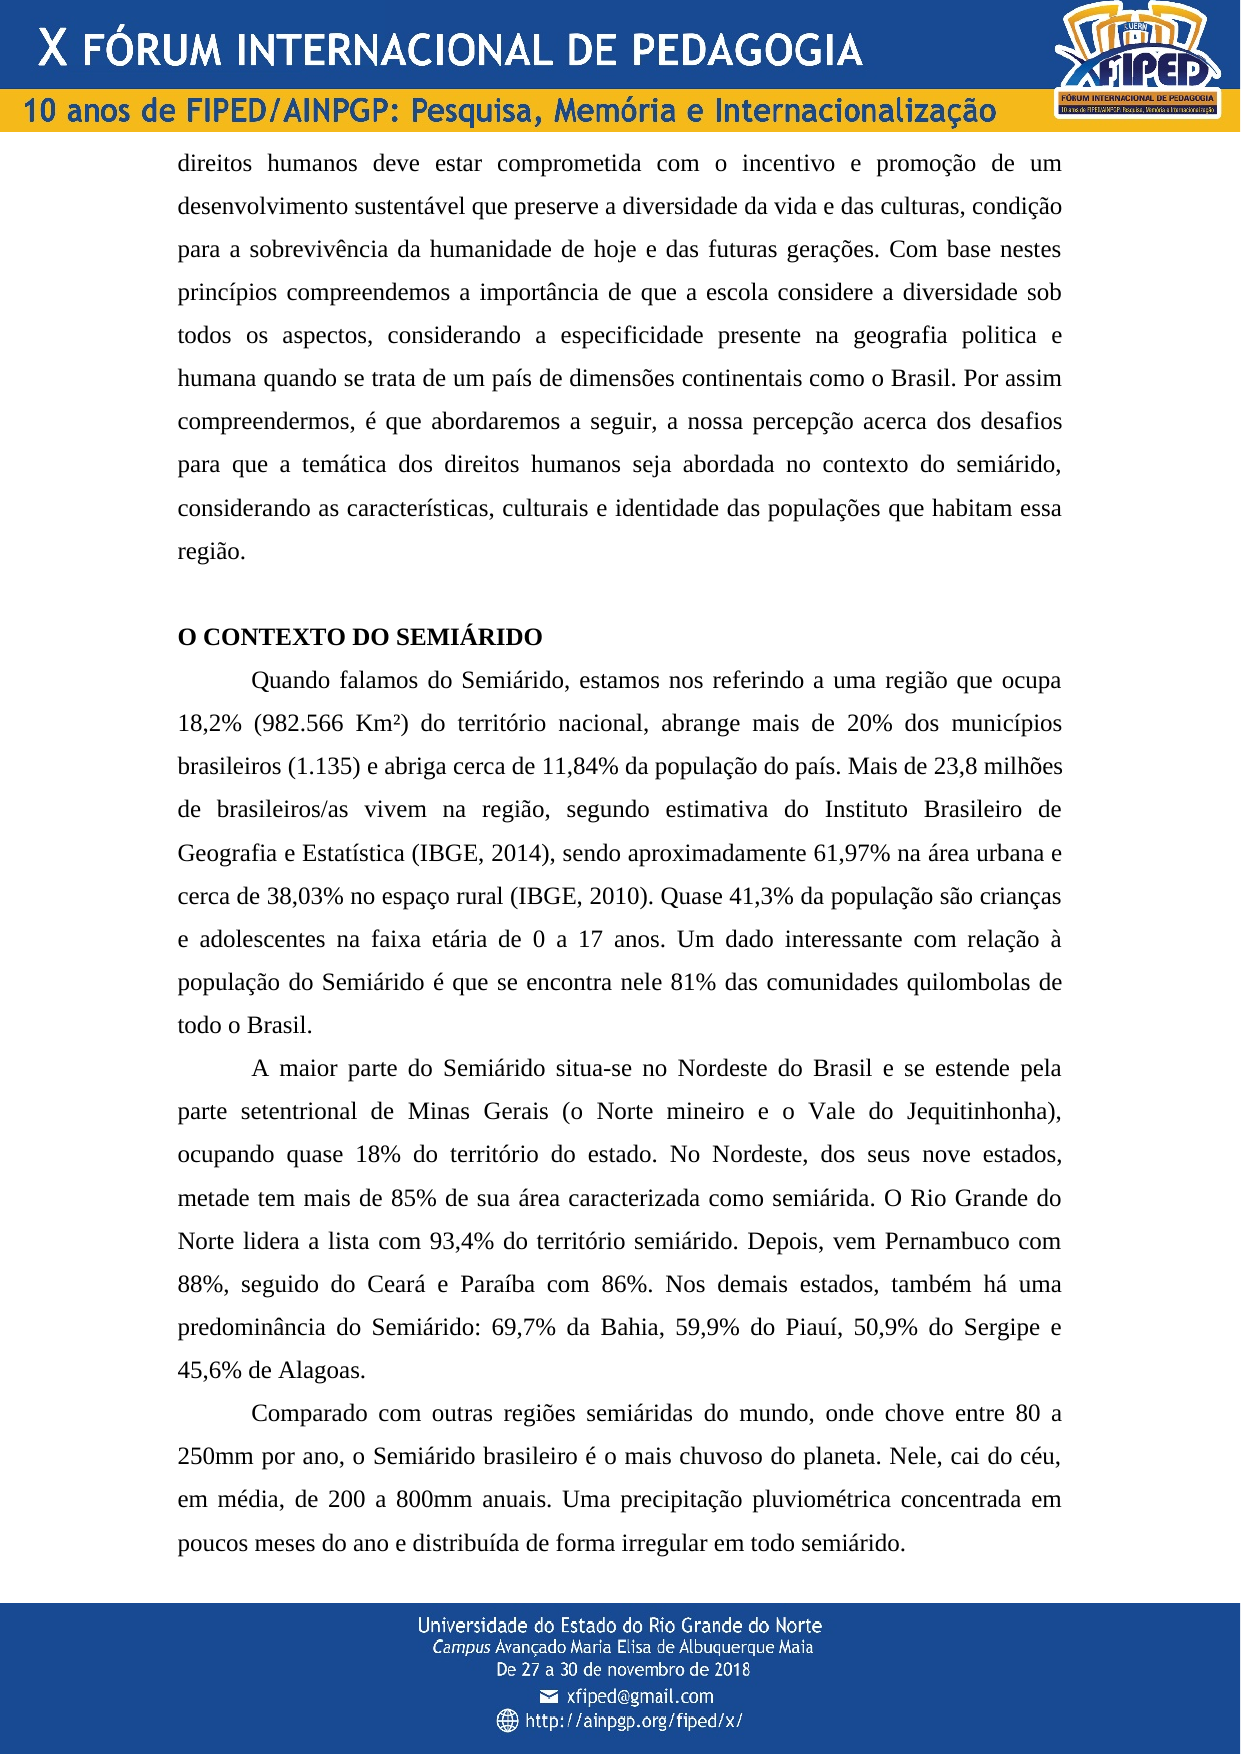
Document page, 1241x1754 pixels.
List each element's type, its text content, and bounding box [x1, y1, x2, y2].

text Quando falamos do Semiárido, estamos nos referindo a uma região que ocupa 18,2% (982.566 Km²) do território nacional, abrange mais de 20% dos municípios brasileiros (1.135) e abriga cerca de 11,84% da população do país. Mais de 23,8 milhões de brasileiros/as vivem na região, segundo estimativa do Instituto Brasileiro de Geografia e Estatística (IBGE, 2014), sendo aproximadamente 61,97% na área urbana e cerca de 38,03% no espaço rural (IBGE, 2010). Quase 41,3% da população são crianças e adolescentes na faixa etária de 0 a 17 anos. Um dado interessante com relação à população do Semiárido é que se encontra nele 81% das comunidades quilombolas de todo o Brasil. [177, 665, 1063, 1039]
text A maior parte do Semiárido situa-se no Nordeste do Brasil e se estende pela parte setentrional de Minas Gerais (o Norte mineiro e o Vale do Jequitinhonha), ocupando quase 18% do território do estado. No Nordeste, dos seus nove estados, metade tem mais de 85% de sua área caracterizada como semiárida. O Rio Grande do Norte lidera a lista com 93,4% do território semiárido. Depois, vem Pernambuco com 88%, seguido do Ceará e Paraíba com 86%. Nos demais estados, também há uma predominância do Semiárido: 69,7% da Bahia, 59,9% do Piauí, 50,9% do Sergipe e 45,6% de Alagoas. [177, 1053, 1063, 1384]
picture [0, 0, 1241, 132]
text Comparado com outras regiões semiáridas do mundo, onde chove entre 80 a 250mm por ano, o Semiárido brasileiro é o mais chuvoso do planeta. Nele, cai do céu, em média, de 200 a 800mm anuais. Uma precipitação pluviométrica concentrada em poucos meses do ano e distribuída de forma irregular em todo semiárido. [177, 1398, 1063, 1556]
text O CONTEXTO DO SEMIÁRIDO [177, 622, 1063, 651]
picture [0, 1603, 1241, 1754]
